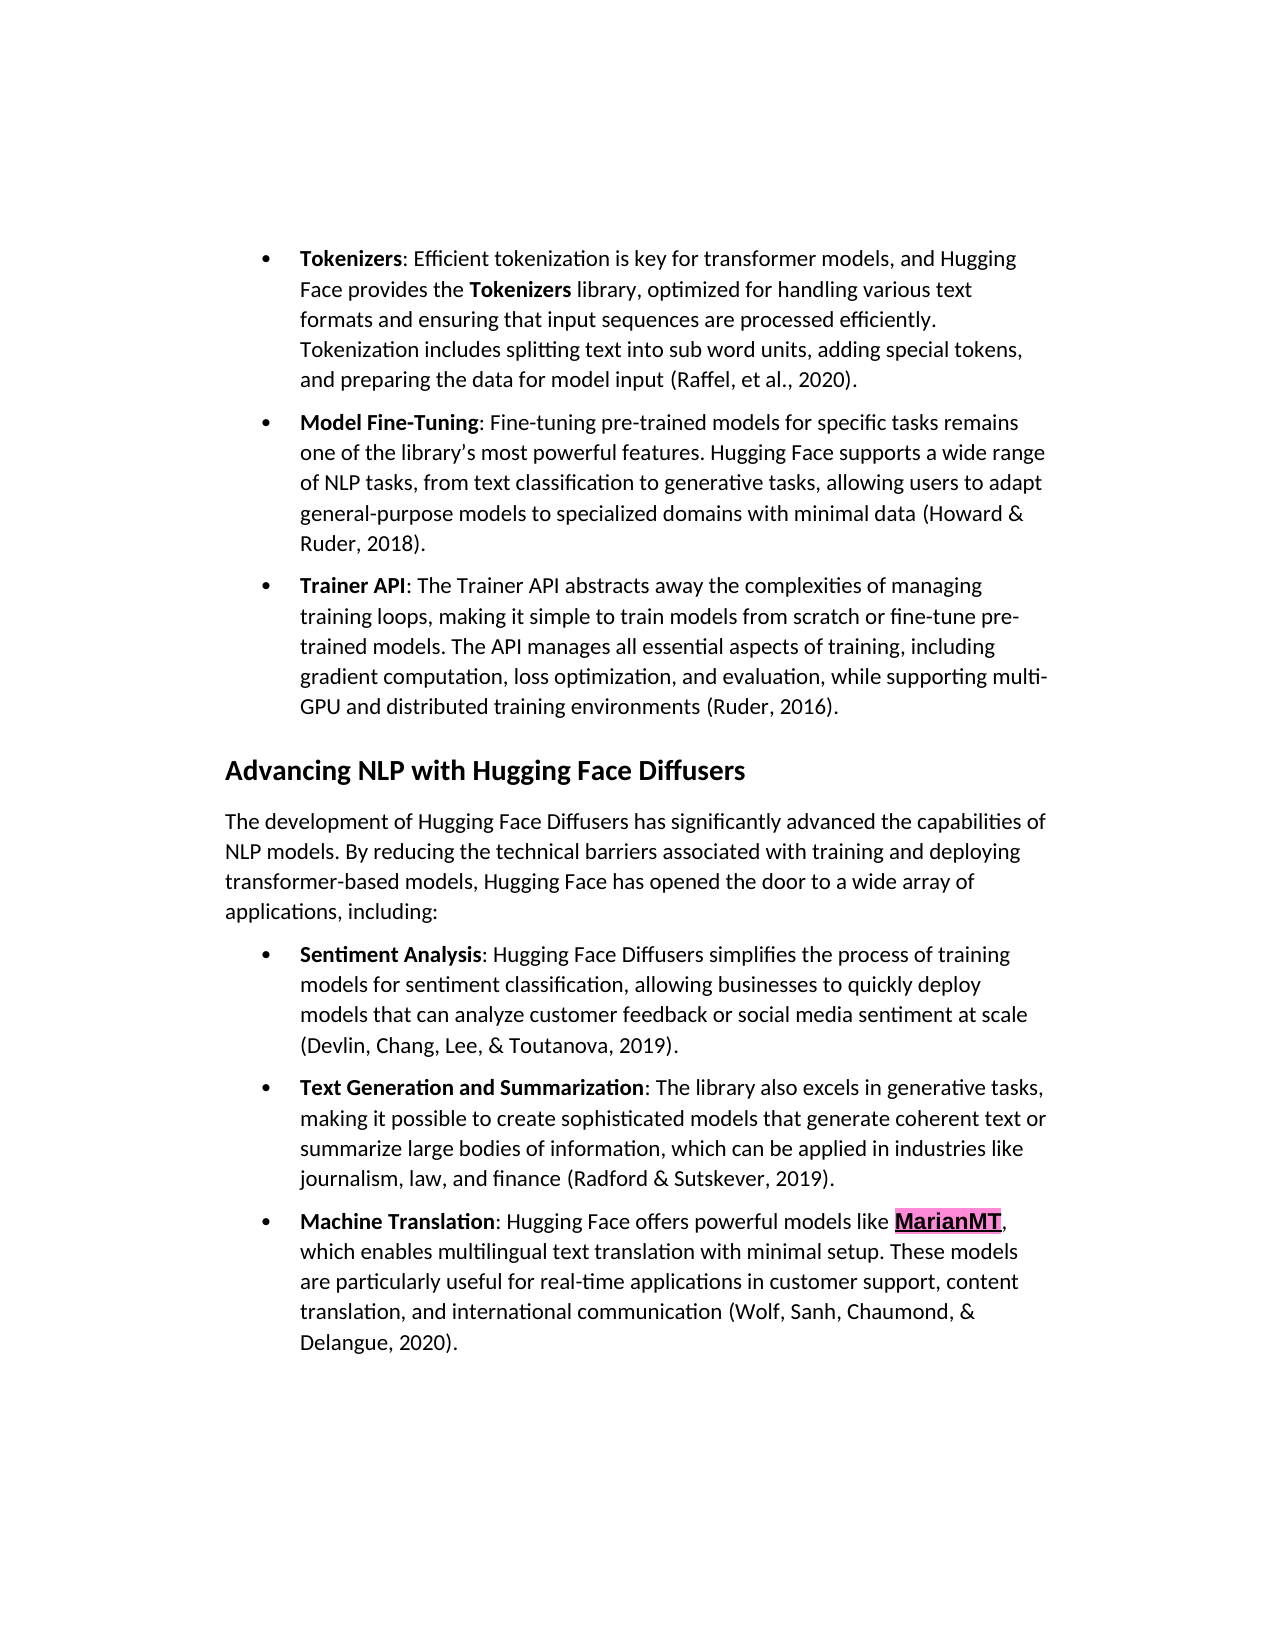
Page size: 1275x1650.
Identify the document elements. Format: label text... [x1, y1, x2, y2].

list Model Fine-Tuning: Fine-tuning pre-trained models for specific tasks remains one of the library’s most powerful features. Hugging Face supports a wide range of NLP tasks, from text classification to generative tasks, allowing users to adapt general-purpose models to specialized domains with minimal data . [262, 408, 1050, 557]
list Tokenizers: Efficient tokenization is key for transformer models, and Hugging Face provides the Tokenizers library, optimized for handling various text formats and ensuring that input sequences are processed efficiently. Tokenization includes splitting text into sub word units, adding special tokens, and preparing the data for model input . [262, 244, 1050, 393]
list Trainer API: The Trainer API abstracts away the complexities of managing training loops, making it simple to train models from scratch or fine-tune pre-trained models. The API manages all essential aspects of training, including gradient computation, loss optimization, and evaluation, while supporting multi-GPU and distributed training environments . [262, 572, 1050, 720]
subtitle Advancing NLP with Hugging Face Diffusers [225, 752, 1050, 787]
list Sentiment Analysis: Hugging Face Diffusers simplifies the process of training models for sentiment classification, allowing businesses to quickly deploy models that can analyze customer feedback or social media sentiment at scale . [262, 940, 1050, 1059]
text The development of Hugging Face Diffusers has significantly advanced the capabilities of NLP models. By reducing the technical barriers associated with training and deploying transformer-based models, Hugging Face has opened the door to a wide array of applications, including: [225, 807, 1050, 926]
list Machine Translation: Hugging Face offers powerful models like MarianMT, which enables multilingual text translation with minimal setup. These models are particularly useful for real-time applications in customer support, content translation, and international communication . [262, 1207, 1050, 1356]
list Text Generation and Summarization: The library also excels in generative tasks, making it possible to create sophisticated models that generate coherent text or summarize large bodies of information, which can be applied in industries like journalism, law, and finance . [262, 1073, 1050, 1192]
